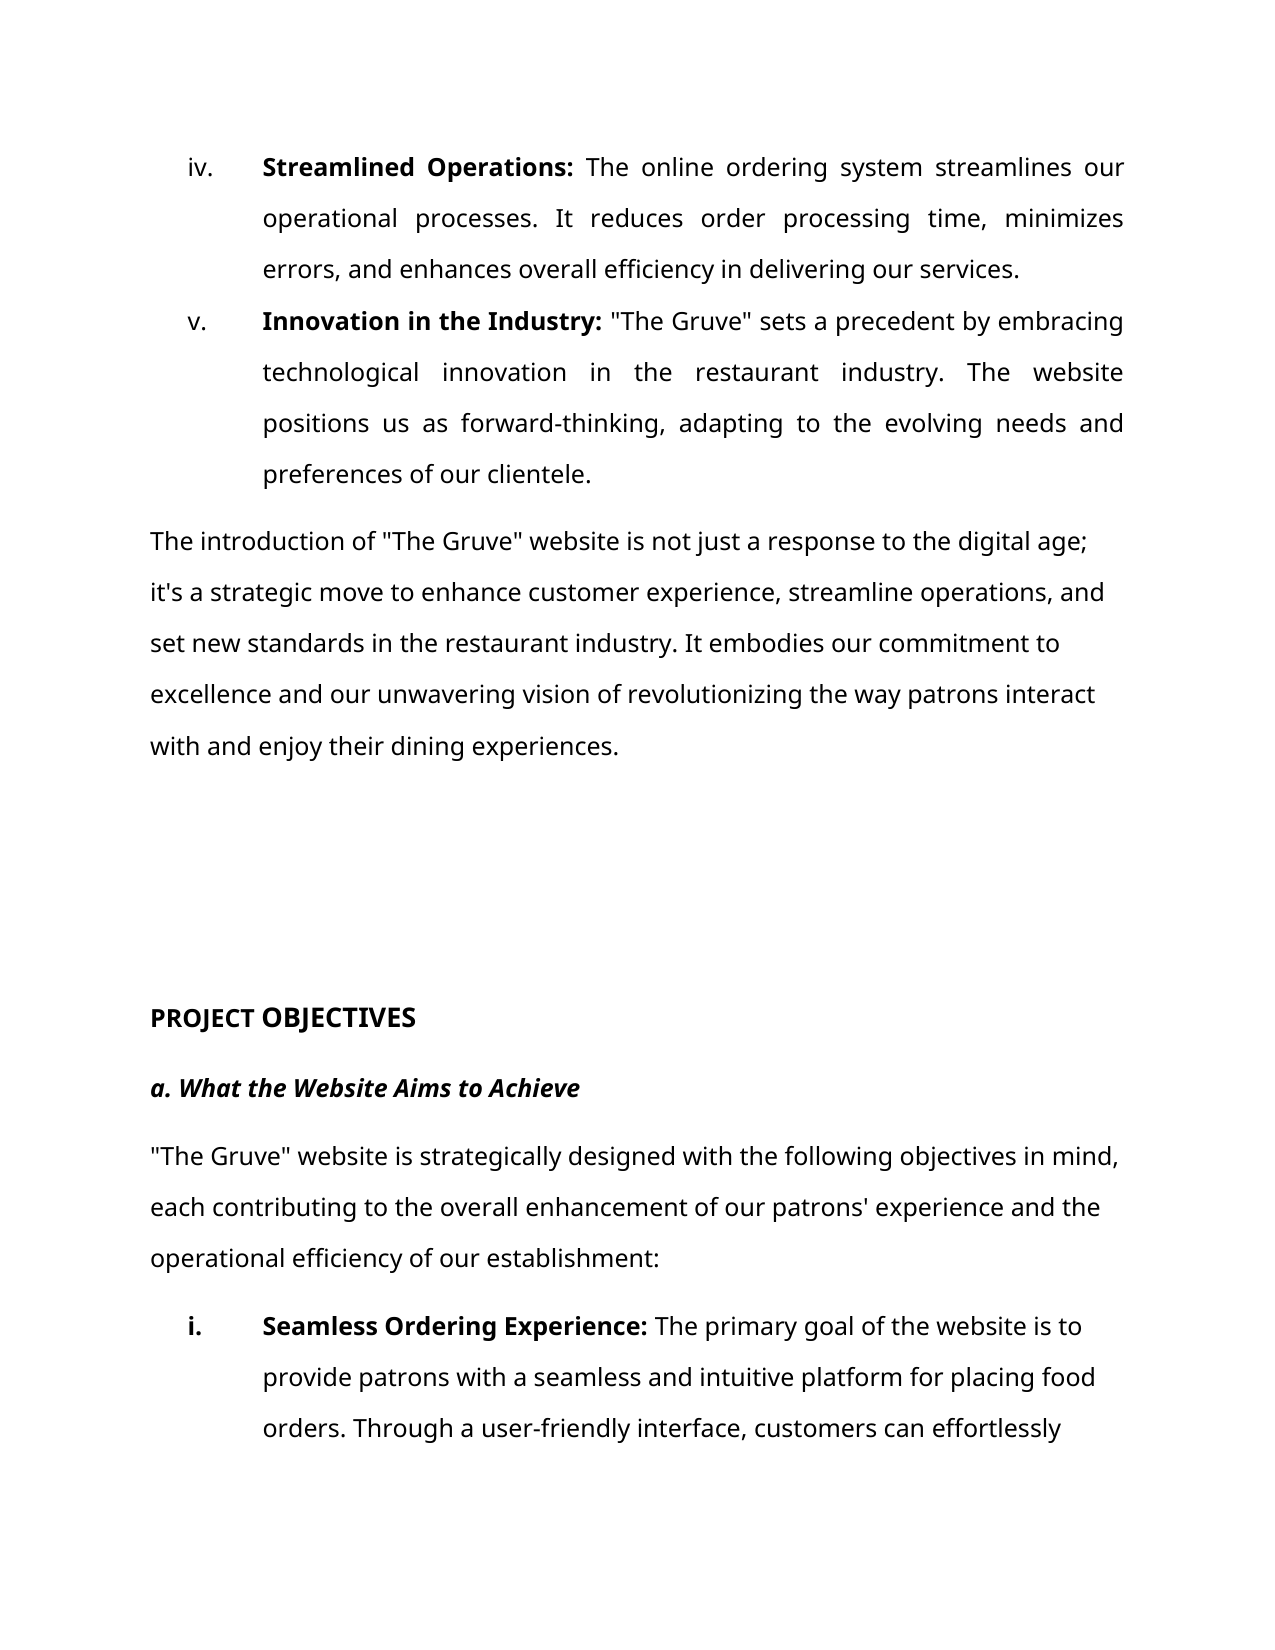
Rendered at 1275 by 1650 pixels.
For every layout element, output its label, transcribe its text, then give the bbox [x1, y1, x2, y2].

list Innovation in the Industry: "The Gruve" sets a precedent by embracing technological innovation in the restaurant industry. The website positions us as forward-thinking, adapting to the evolving needs and preferences of our clientele. [187, 303, 1125, 490]
text PROJECT OBJECTIVES [150, 999, 1125, 1036]
text a. What the Website Aims to Achieve [150, 1071, 1125, 1105]
text "The Gruve" website is strategically designed with the following objectives in mind, each contributing to the overall enhancement of our patrons' experience and the operational efficiency of our establishment: [150, 1139, 1125, 1275]
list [187, 1308, 1125, 1444]
list Streamlined Operations: The online ordering system streamlines our operational processes. It reduces order processing time, minimizes errors, and enhances overall efficiency in delivering our services. [187, 150, 1125, 286]
text The introduction of "The Gruve" website is not just a response to the digital age; it's a strategic move to enhance customer experience, streamline operations, and set new standards in the restaurant industry. It embodies our commitment to excellence and our unwavering vision of revolutionizing the way patrons interact with and enjoy their dining experiences. [150, 524, 1125, 762]
